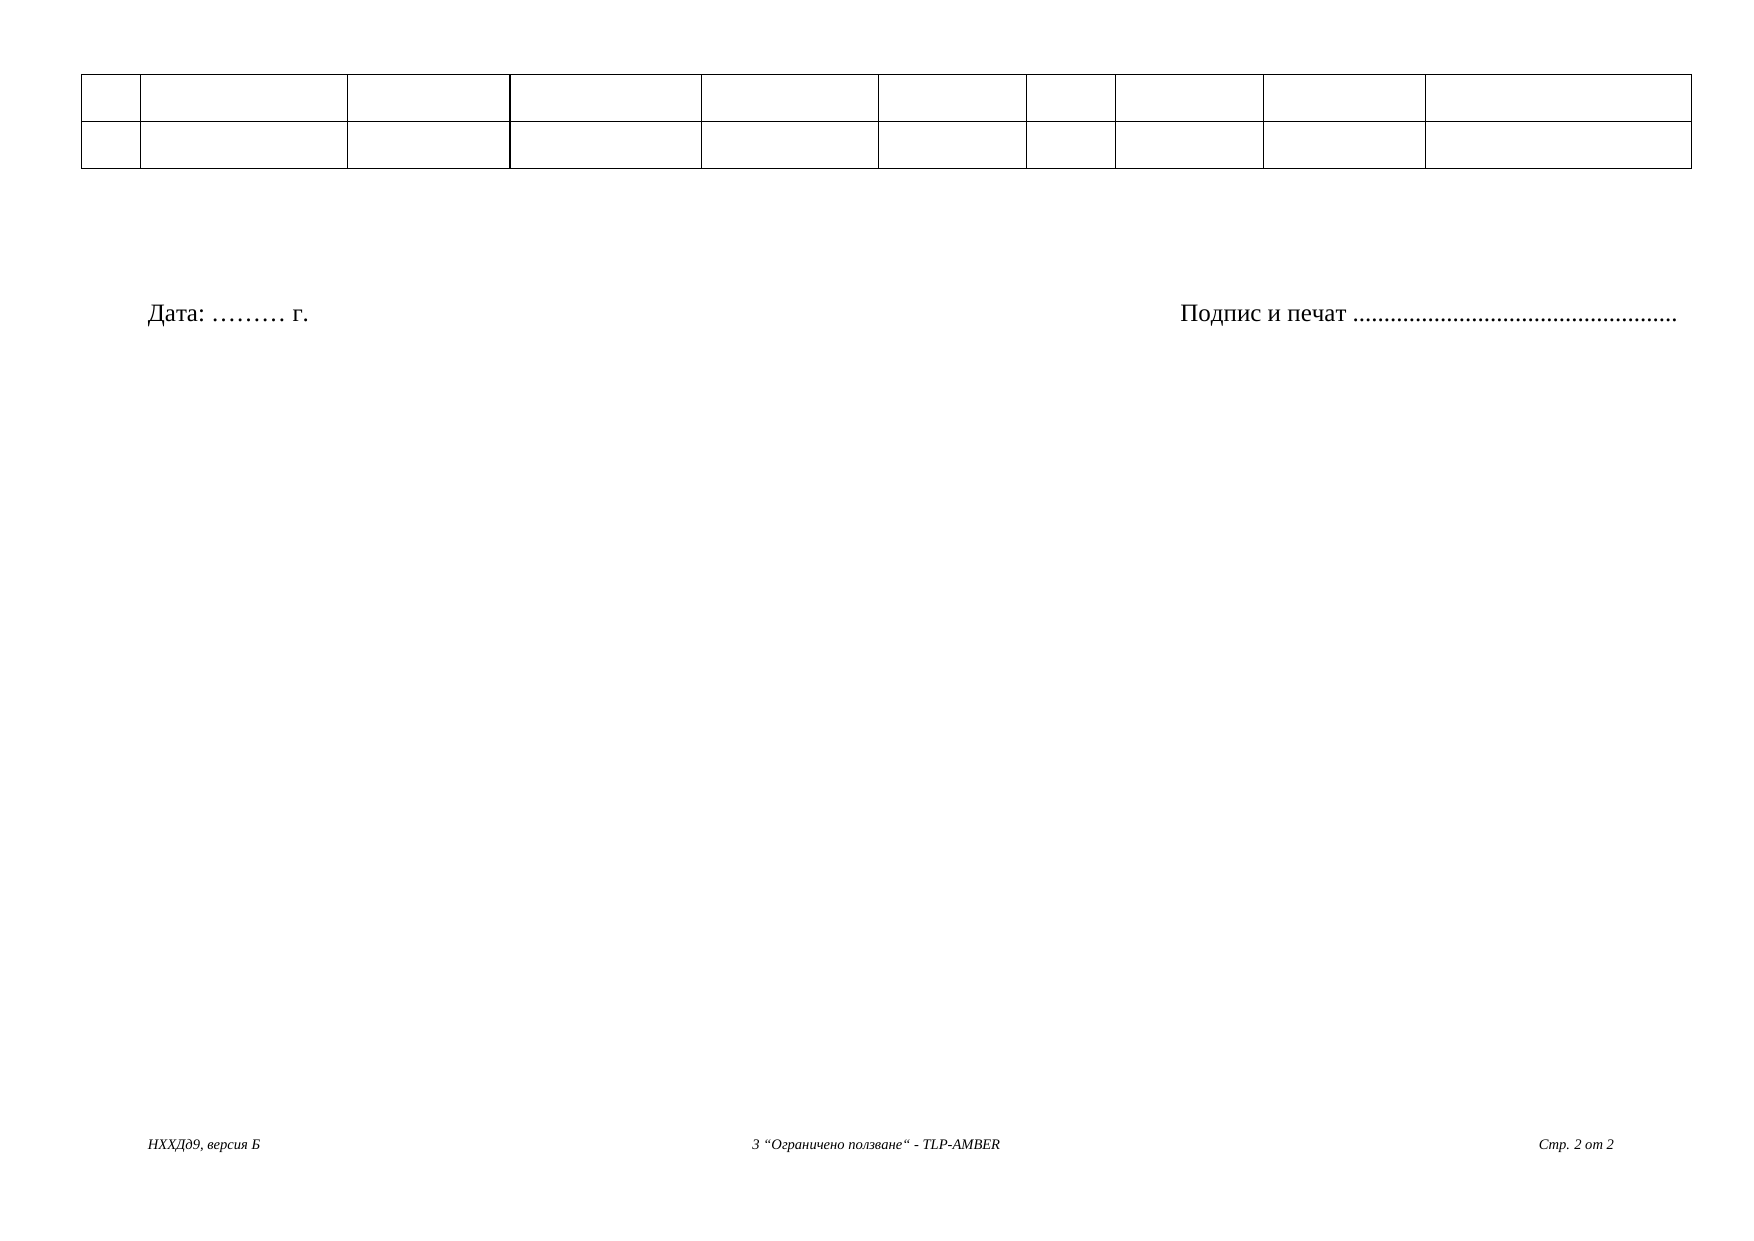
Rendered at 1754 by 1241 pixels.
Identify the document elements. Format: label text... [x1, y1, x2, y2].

text Дата: ……… г. Подпис и печат .................................................... [148, 298, 1679, 327]
table_cell [702, 75, 878, 121]
table_cell [1027, 122, 1115, 168]
table_cell [1264, 122, 1425, 168]
table_cell [1116, 75, 1263, 121]
table_cell [1027, 75, 1115, 121]
table_cell [1116, 122, 1263, 168]
table_cell [348, 122, 509, 168]
table_cell [511, 122, 701, 168]
table_cell [1426, 75, 1691, 121]
table_cell [82, 75, 140, 121]
table_cell [348, 75, 509, 121]
table_cell [1426, 122, 1691, 168]
table_cell [511, 75, 701, 121]
table_cell [82, 122, 140, 168]
table_cell [141, 75, 347, 121]
table_cell [879, 122, 1026, 168]
table_cell [141, 122, 347, 168]
table_cell [879, 75, 1026, 121]
table_cell [1264, 75, 1425, 121]
table_cell [702, 122, 878, 168]
